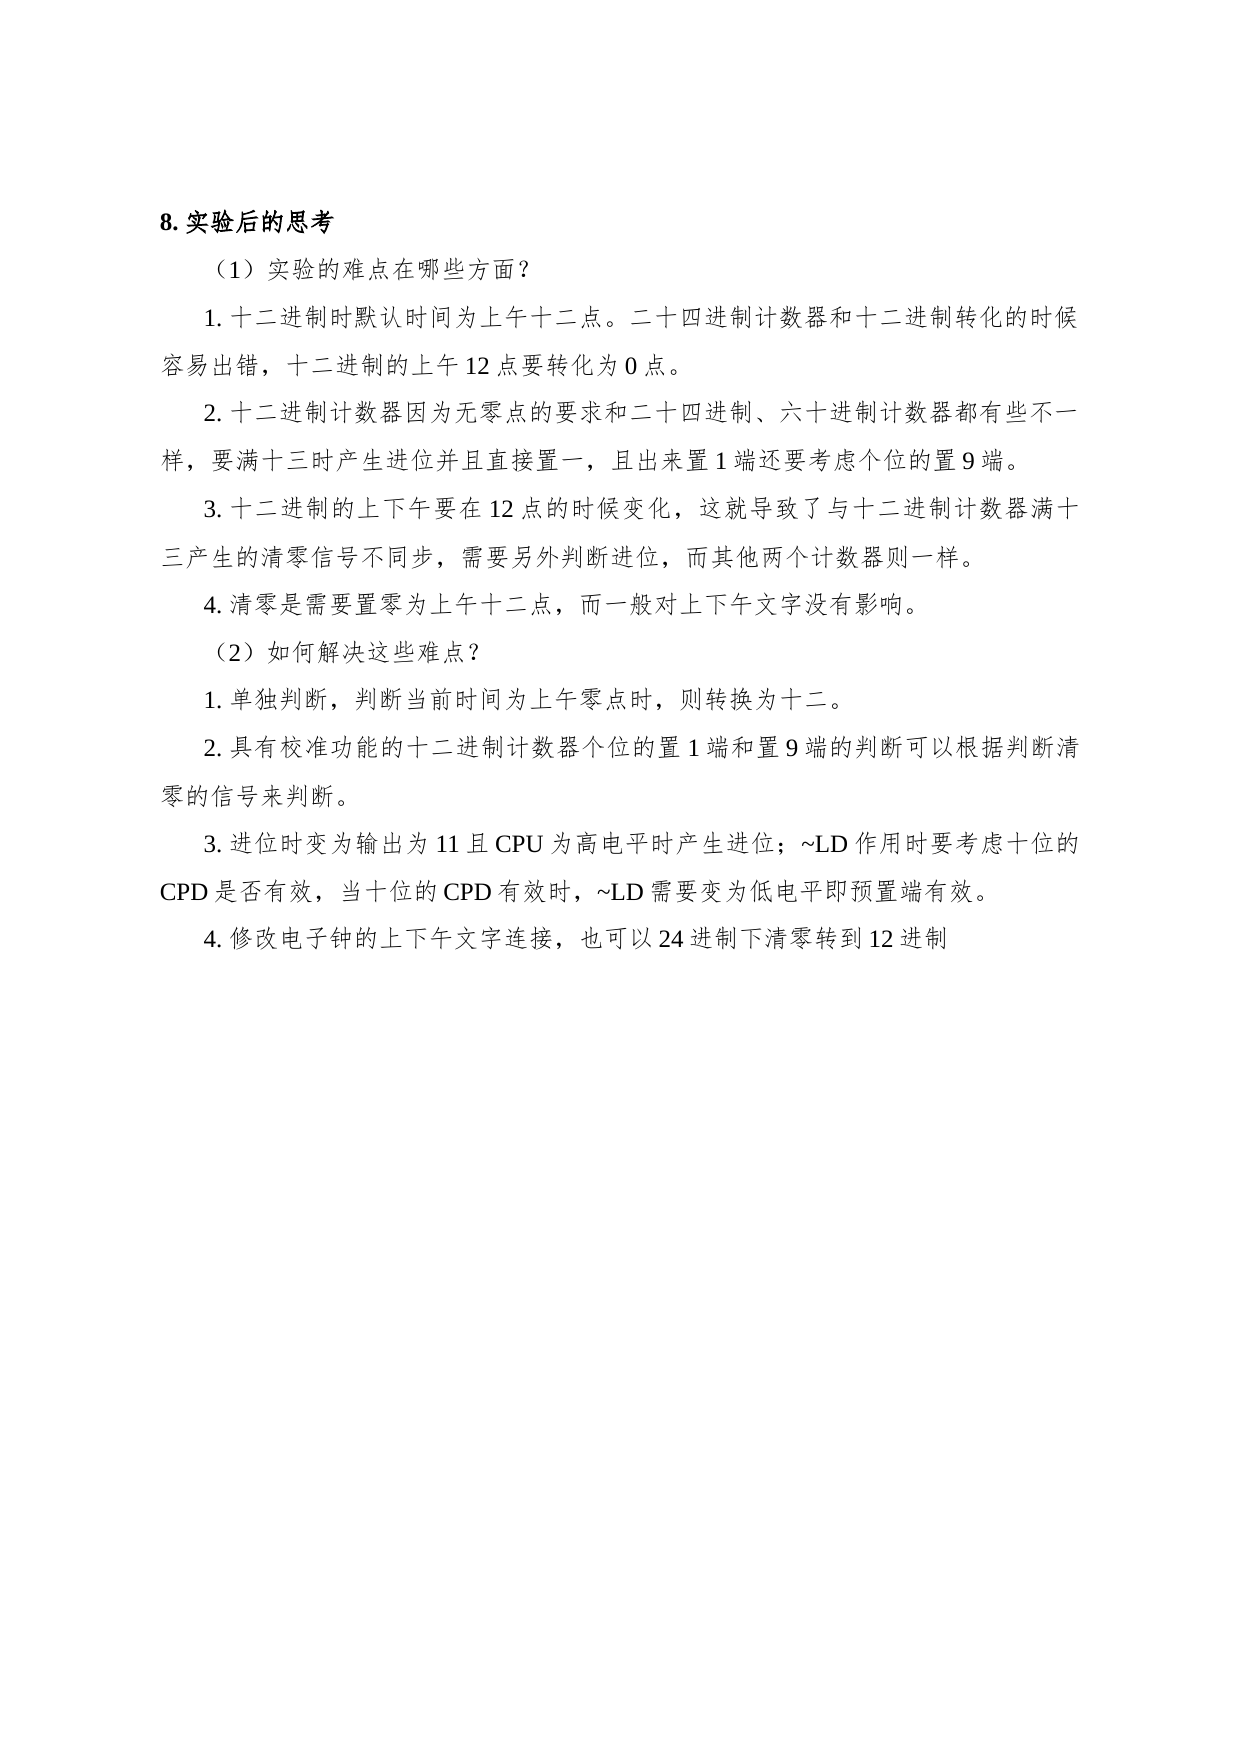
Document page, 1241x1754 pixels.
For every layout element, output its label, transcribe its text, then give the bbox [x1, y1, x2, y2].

list 进位时变为输出为11且CPU为高电平时产生进位；~LD作用时要考虑十位的CPD是否有效，当十位的CPD有效时，~LD需要变为低电平即预置端有效。 [159, 818, 1081, 914]
list 修改电子钟的上下午文字连接，也可以24进制下清零转到12进制 [159, 914, 1081, 962]
list 十二进制计数器因为无零点的要求和二十四进制、六十进制计数器都有些不一样，要满十三时产生进位并且直接置一，且出来置1端还要考虑个位的置9端。 [159, 388, 1081, 484]
list 单独判断，判断当前时间为上午零点时，则转换为十二。 [159, 675, 1081, 723]
list 具有校准功能的十二进制计数器个位的置1端和置9端的判断可以根据判断清零的信号来判断。 [159, 723, 1081, 818]
list 清零是需要置零为上午十二点，而一般对上下午文字没有影响。 [159, 579, 1081, 627]
list 十二进制的上下午要在12点的时候变化，这就导致了与十二进制计数器满十三产生的清零信号不同步，需要另外判断进位，而其他两个计数器则一样。 [159, 484, 1081, 579]
list 十二进制时默认时间为上午十二点。二十四进制计数器和十二进制转化的时候容易出错，十二进制的上午12点要转化为0点。 [159, 293, 1081, 388]
subtitle 8. 实验后的思考 [159, 197, 1081, 245]
text （1）实验的难点在哪些方面？ [159, 245, 1081, 293]
text （2）如何解决这些难点？ [159, 627, 1081, 675]
